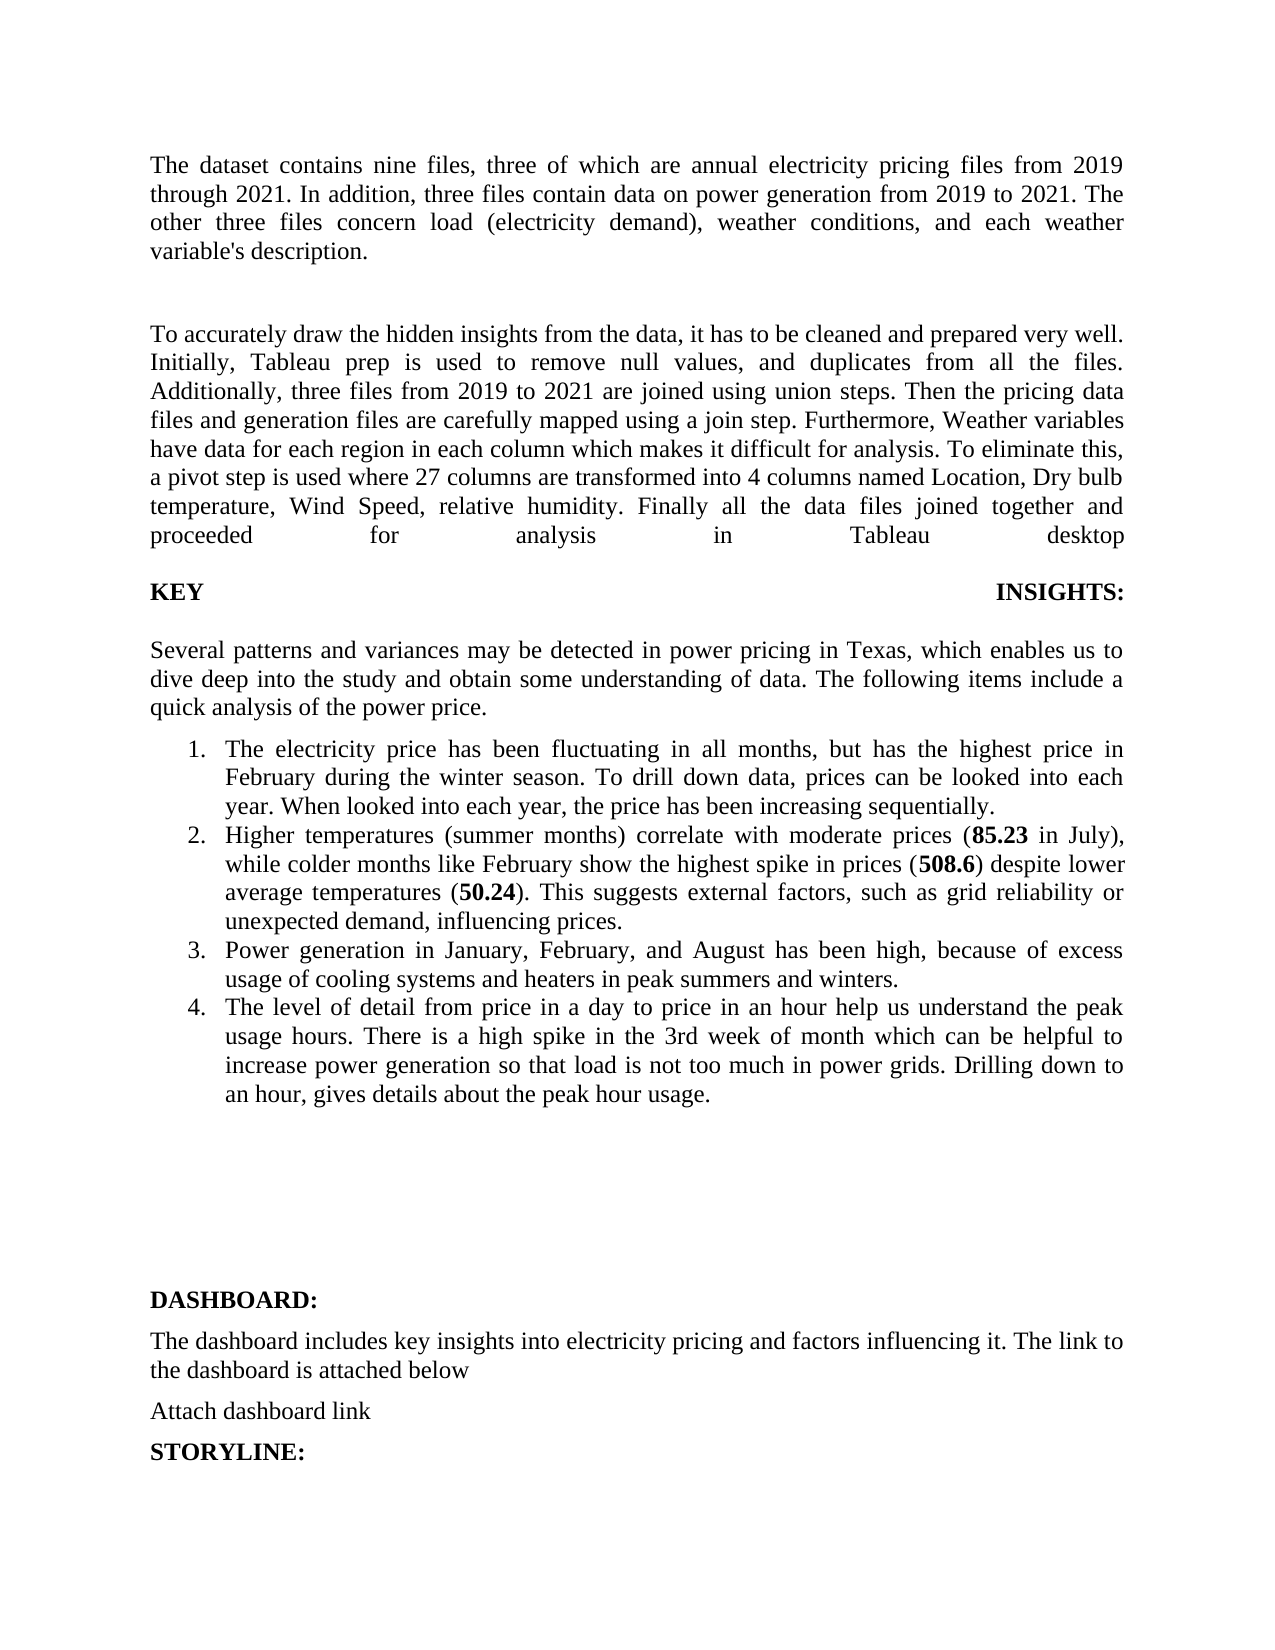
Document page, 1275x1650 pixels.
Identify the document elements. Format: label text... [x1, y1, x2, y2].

text The dataset contains nine files, three of which are annual electricity pricing files from 2019 through 2021. In addition, three files contain data on power generation from 2019 to 2021. The other three files concern load (electricity demand), weather conditions, and each weather variable's description. [150, 150, 1125, 265]
list The electricity price has been fluctuating in all months, but has the highest price in February during the winter season. To drill down data, prices can be looked into each year. When looked into each year, the price has been increasing sequentially. [187, 734, 1125, 820]
list The level of detail from price in a day to price in an hour help us understand the peak usage hours. There is a high spike in the 3rd week of month which can be helpful to increase power generation so that load is not too much in power grids. Drilling down to an hour, gives details about the peak hour usage. [187, 992, 1125, 1107]
text To accurately draw the hidden insights from the data, it has to be cleaned and prepared very well. Initially, Tableau prep is used to remove null values, and duplicates from all the files. Additionally, three files from 2019 to 2021 are joined using union steps. Then the pricing data files and generation files are carefully mapped using a join step. Furthermore, Weather variables have data for each region in each column which makes it difficult for analysis. To eliminate this, a pivot step is used where 27 columns are transformed into 4 columns named Location, Dry bulb temperature, Wind Speed, relative humidity. Finally all the data files joined together and proceeded for analysis in Tableau desktop KEY INSIGHTS: Several patterns and variances may be detected in power pricing in Texas, which enables us to dive deep into the study and obtain some understanding of data. The following items include a quick analysis of the power price. [150, 319, 1125, 721]
text STORYLINE: [150, 1437, 1125, 1466]
list Higher temperatures (summer months) correlate with moderate prices (85.23 in July), while colder months like February show the highest spike in prices (508.6) despite lower average temperatures (50.24). This suggests external factors, such as grid reliability or unexpected demand, influencing prices. [187, 820, 1125, 935]
text The dashboard includes key insights into electricity pricing and factors influencing it. The link to the dashboard is attached below [150, 1326, 1125, 1384]
text Attach dashboard link [150, 1396, 1125, 1425]
text DASHBOARD: [150, 1285, 1125, 1314]
list Power generation in January, February, and August has been high, because of excess usage of cooling systems and heaters in peak summers and winters. [187, 935, 1125, 992]
